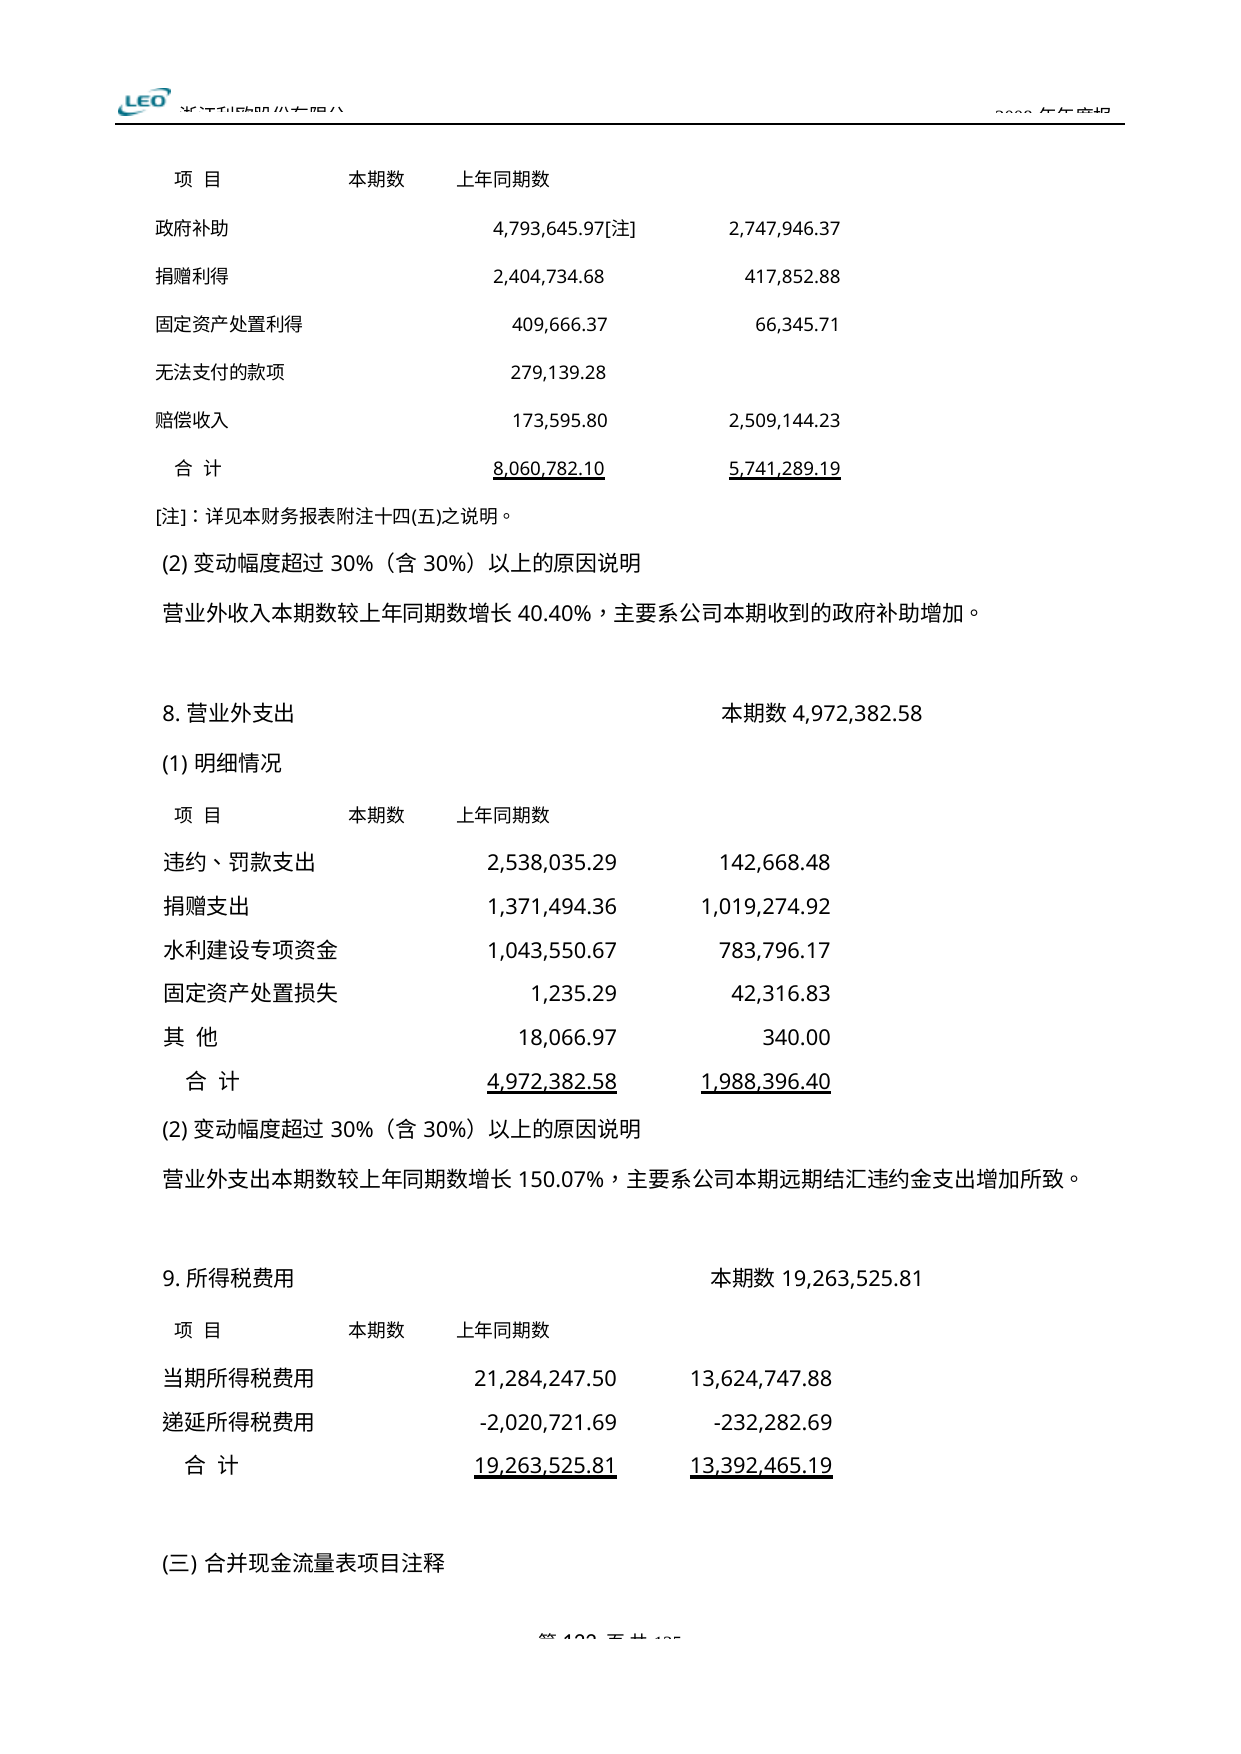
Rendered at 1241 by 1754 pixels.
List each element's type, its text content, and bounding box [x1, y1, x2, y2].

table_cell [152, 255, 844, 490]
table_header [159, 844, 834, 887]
text 项 目 本期数 上年同期数 [174, 1318, 1138, 1343]
text 项 目 本期数 上年同期数 [174, 166, 1138, 191]
text 营业外收入本期数较上年同期数增长 40.40%，主要系公司本期收到的政府补助增加。 [162, 598, 1138, 628]
text 9. 所得税费用 本期数 19,263,525.81 [162, 1263, 1138, 1293]
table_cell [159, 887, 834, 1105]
text 营业外支出本期数较上年同期数增长 150.07%，主要系公司本期远期结汇违约金支出增加所致。 [162, 1164, 1138, 1193]
text 8. 营业外支出 本期数 4,972,382.58 [162, 698, 1138, 727]
picture [118, 88, 171, 116]
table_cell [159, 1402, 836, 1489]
text (2) 变动幅度超过 30%（含 30%）以上的原因说明 [162, 1114, 1138, 1144]
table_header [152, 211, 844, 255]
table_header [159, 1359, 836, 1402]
text 项 目 本期数 上年同期数 [174, 802, 1138, 828]
text (2) 变动幅度超过 30%（含 30%）以上的原因说明 [162, 548, 1138, 578]
text [注]：详见本财务报表附注十四(五)之说明。 [155, 503, 1138, 529]
text (三) 合并现金流量表项目注释 [162, 1548, 1138, 1578]
text (1) 明细情况 [162, 748, 1138, 777]
